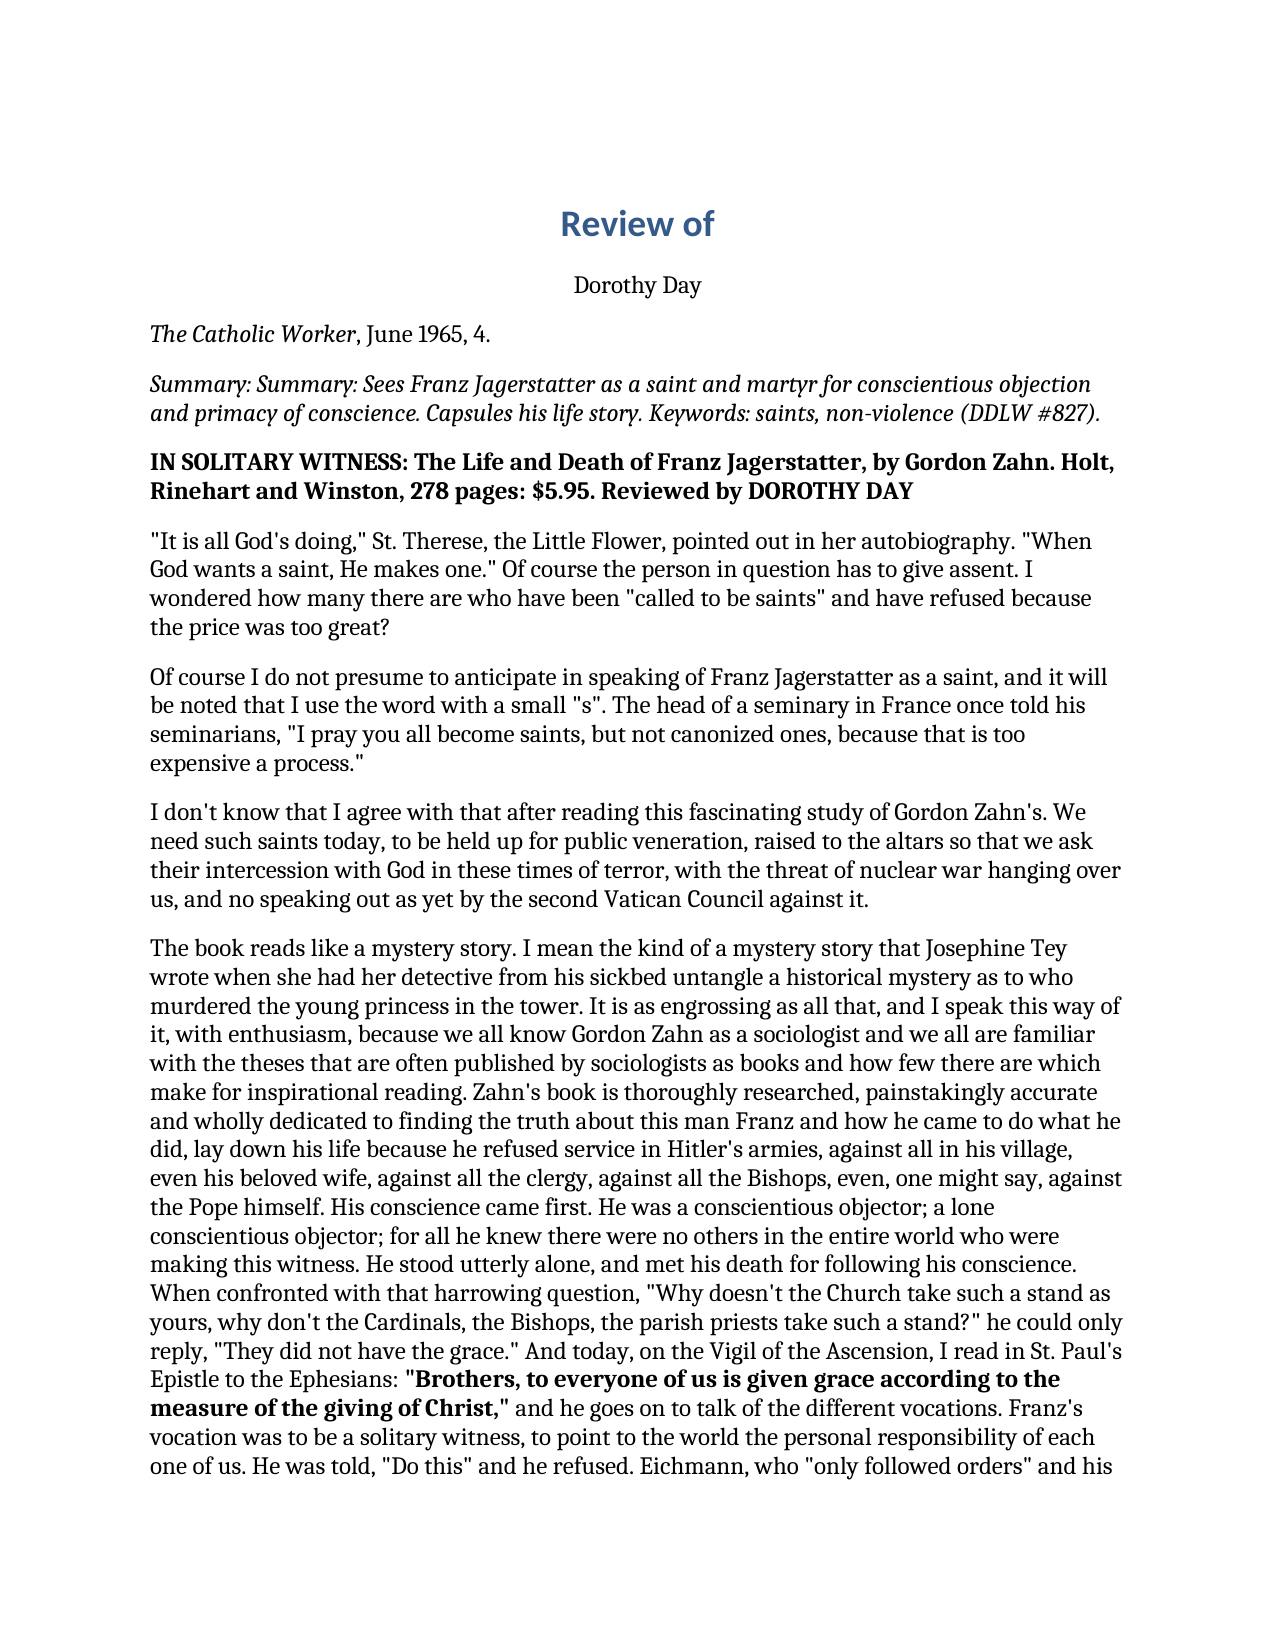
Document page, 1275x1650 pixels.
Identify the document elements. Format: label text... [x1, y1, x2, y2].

text The Catholic Worker, June 1965, 4. [150, 320, 1125, 349]
text Dorothy Day [150, 271, 1125, 299]
text IN SOLITARY WITNESS: The Life and Death of Franz Jagerstatter, by Gordon Zahn. Holt, Rinehart and Winston, 278 pages: $5.95. Reviewed by DOROTHY DAY [150, 448, 1125, 506]
title Review of [150, 200, 1125, 246]
text I don't know that I agree with that after reading this fascinating study of Gordon Zahn's. We need such saints today, to be held up for public veneration, raised to the altars so that we ask their intercession with God in these times of terror, with the threat of nuclear war hanging over us, and no speaking out as yet by the second Vatican Council against it. [150, 798, 1125, 913]
text Summary: Summary: Sees Franz Jagerstatter as a saint and martyr for conscientious objection and primacy of conscience. Capsules his life story. Keywords: saints, non-violence (DDLW #827). [150, 370, 1125, 427]
text Of course I do not presume to anticipate in speaking of Franz Jagerstatter as a saint, and it will be noted that I use the word with a small "s". The head of a seminary in France once told his seminarians, "I pray you all become saints, but not canonized ones, because that is too expensive a process." [150, 662, 1125, 777]
text "It is all God's doing," St. Therese, the Little Flower, pointed out in her autobiography. "When God wants a saint, He makes one." Of course the person in question has to give assent. I wondered how many there are who have been "called to be saints" and have refused because the price was too great? [150, 527, 1125, 642]
